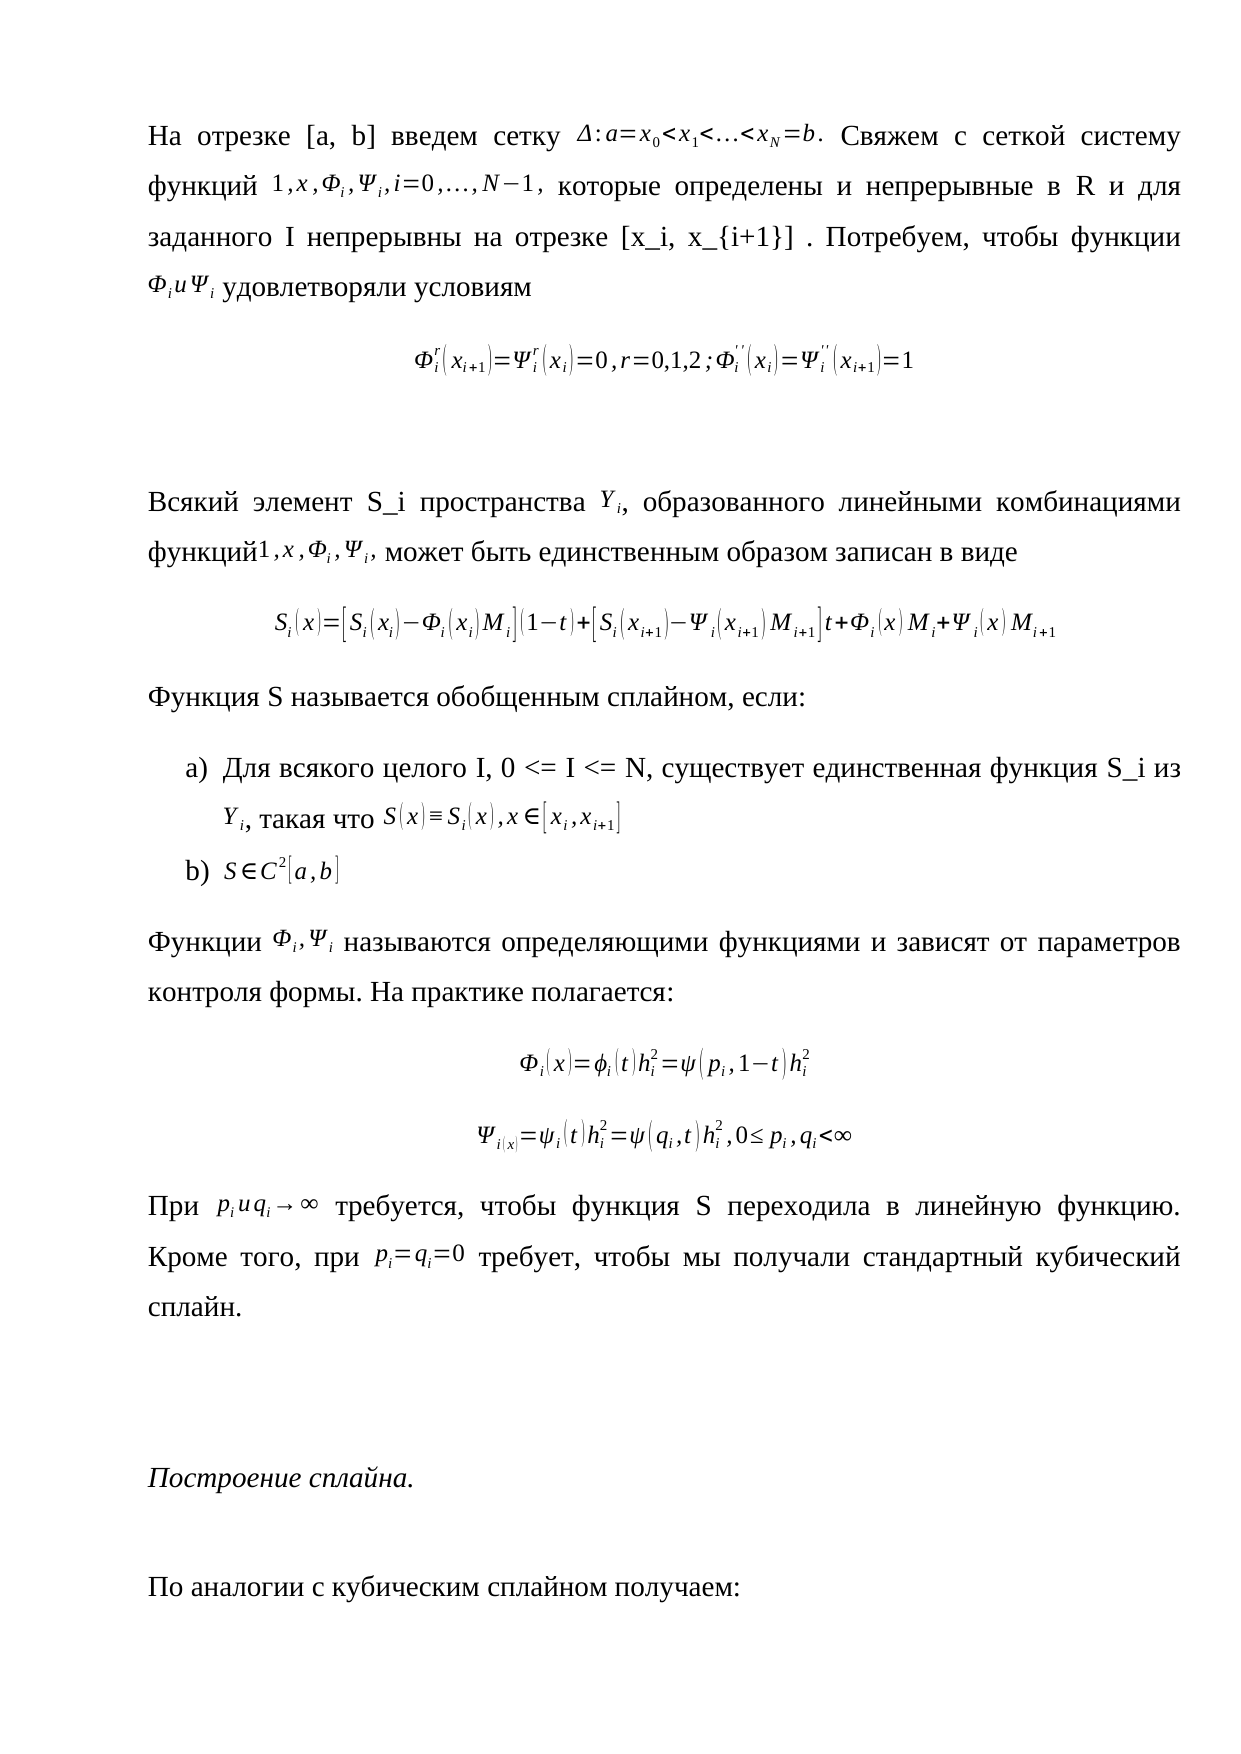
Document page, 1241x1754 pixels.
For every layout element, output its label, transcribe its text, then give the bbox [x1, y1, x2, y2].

list Для всякого целого I, 0 <= I <= N, существует единственная функция S_i из , такая что [185, 750, 1181, 836]
text Функция S называется обобщенным сплайном, если: [148, 679, 1181, 712]
subtitle Построение сплайна. [148, 1461, 1181, 1494]
text На отрезке [a, b] введем сетку Свяжем с сеткой систему функций которые определены и непрерывные в R и для заданного I непрерывны на отрезке [x_i, x_{i+1}] . Потребуем, чтобы функции удовлетворяли условиям [148, 118, 1181, 304]
text По аналогии с кубическим сплайном получаем: [148, 1569, 1181, 1603]
text Всякий элемент S_i пространства , образованного линейными комбинациями функций может быть единственным образом записан в виде [148, 484, 1181, 568]
text Функции называются определяющими функциями и зависят от параметров контроля формы. На практике полагается: [148, 924, 1181, 1008]
text При требуется, чтобы функция S переходила в линейную функцию. Кроме того, при требует, чтобы мы получали стандартный кубический сплайн. [148, 1188, 1181, 1323]
